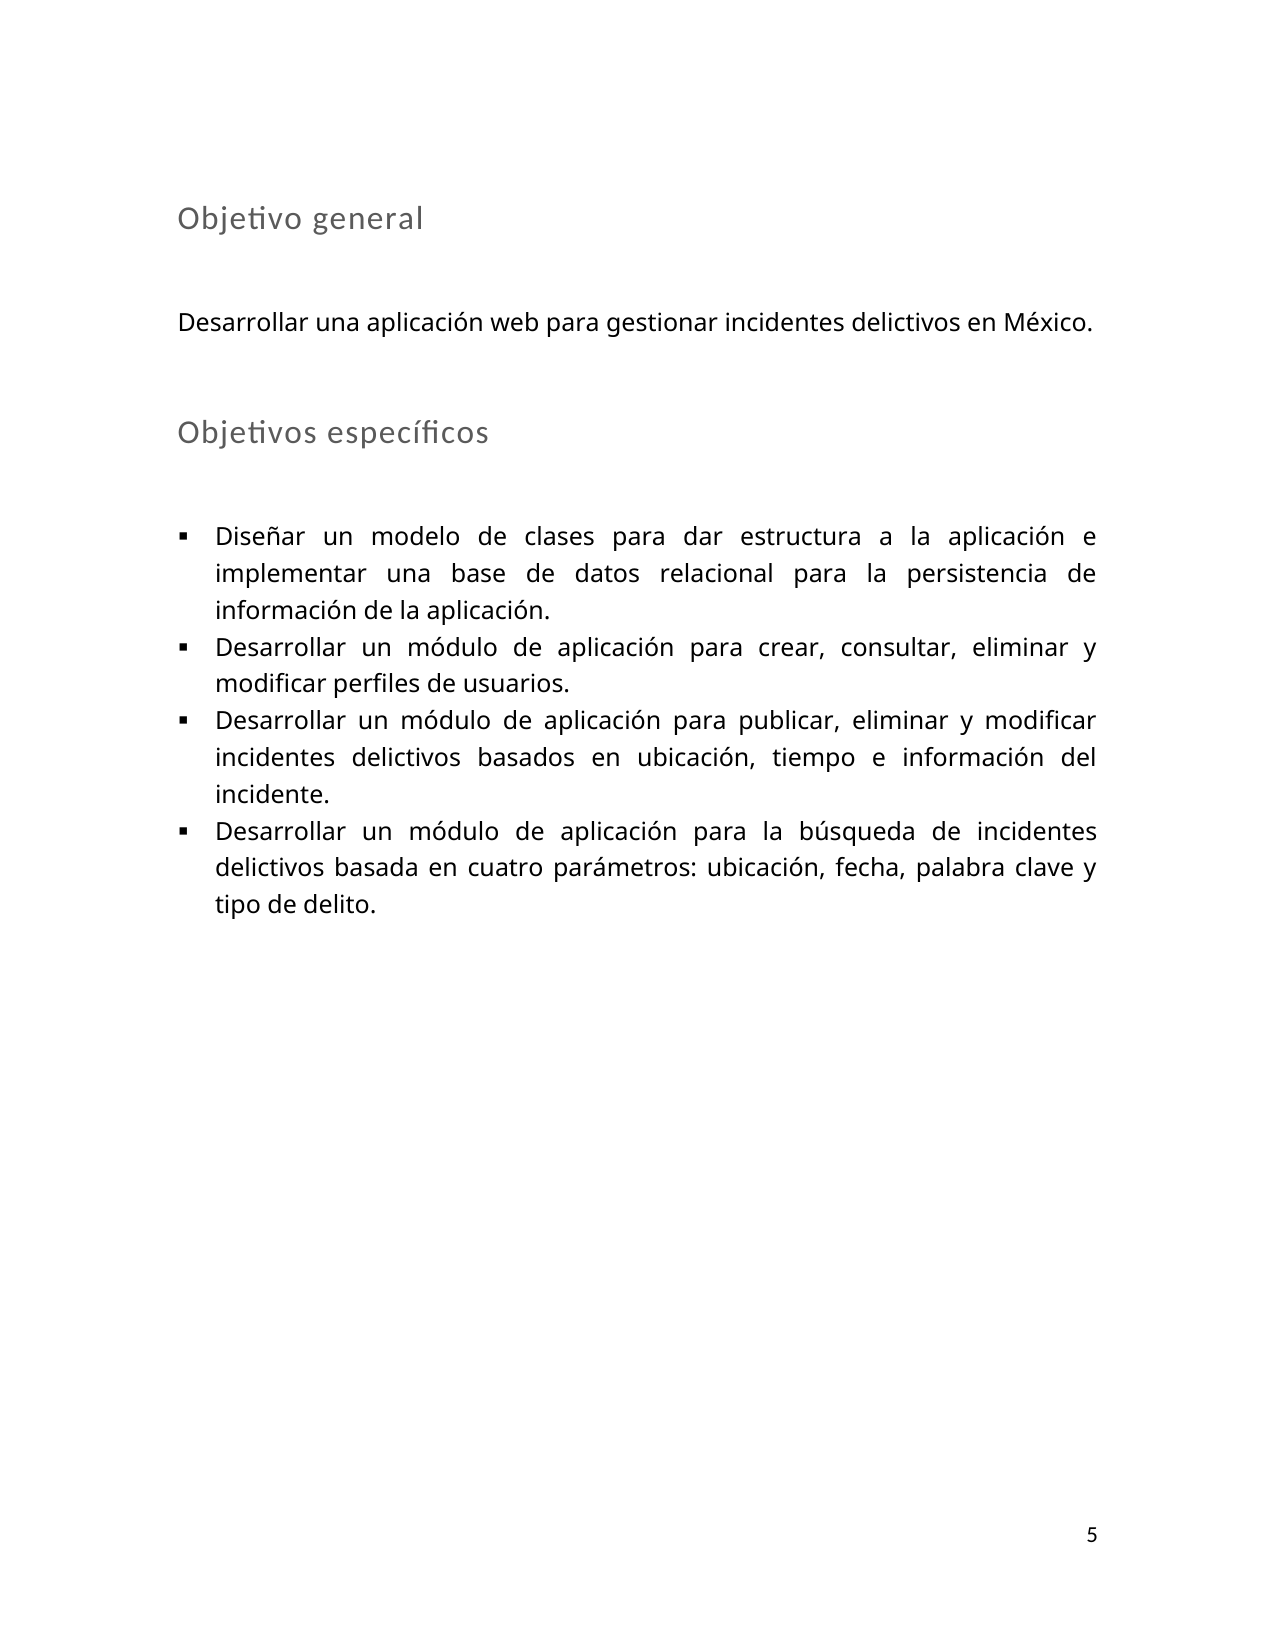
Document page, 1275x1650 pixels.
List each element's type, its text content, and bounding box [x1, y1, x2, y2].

subtitle Objetivos específicos [177, 412, 1098, 452]
list Diseñar un modelo de clases para dar estructura a la aplicación e implementar una base de datos relacional para la persistencia de información de la aplicación. [177, 519, 1098, 627]
subtitle Objetivo general [177, 197, 1098, 238]
list Desarrollar un módulo de aplicación para crear, consultar, eliminar y modificar perfiles de usuarios. [177, 629, 1098, 700]
list Desarrollar un módulo de aplicación para publicar, eliminar y modificar incidentes delictivos basados en ubicación, tiempo e información del incidente. [177, 703, 1098, 811]
text Desarrollar una aplicación web para gestionar incidentes delictivos en México. [177, 305, 1098, 339]
list Desarrollar un módulo de aplicación para la búsqueda de incidentes delictivos basada en cuatro parámetros: ubicación, fecha, palabra clave y tipo de delito. [177, 813, 1098, 921]
